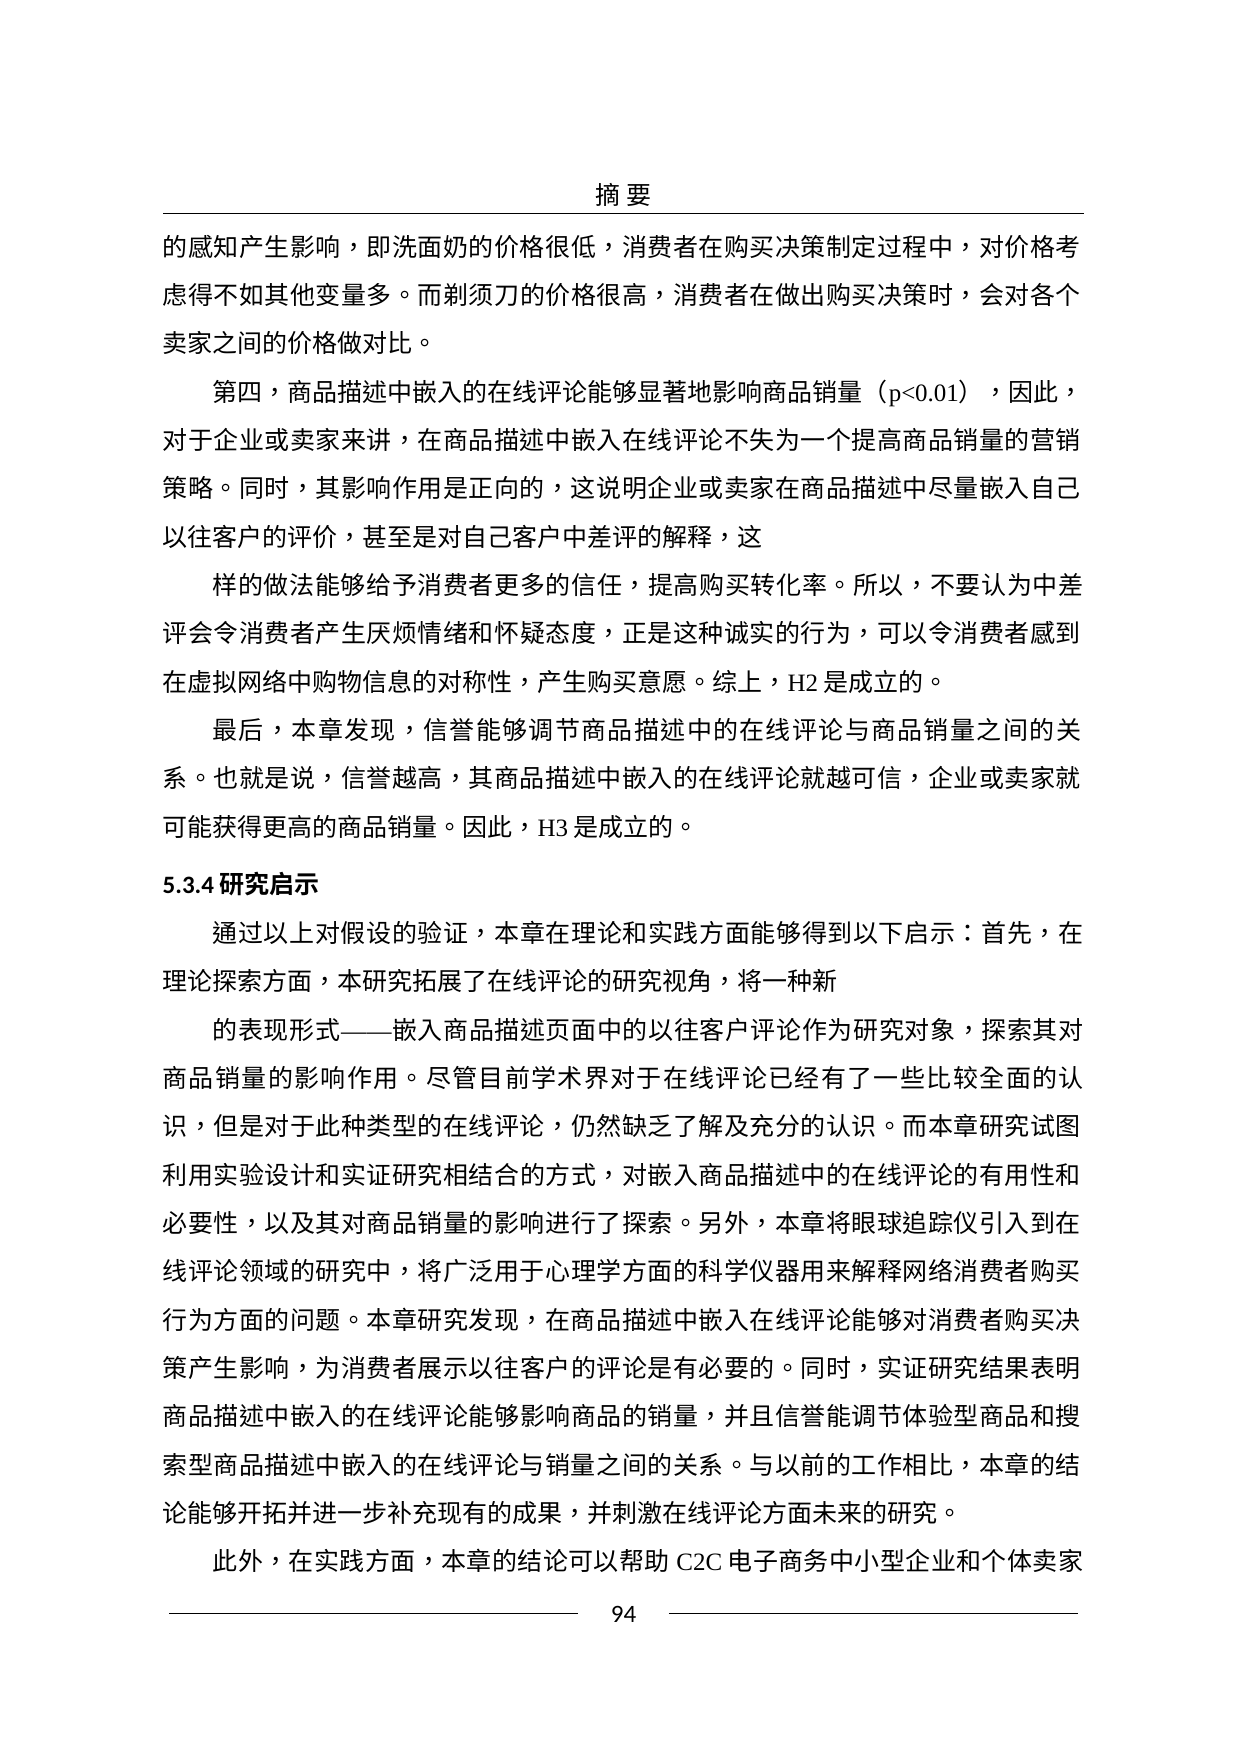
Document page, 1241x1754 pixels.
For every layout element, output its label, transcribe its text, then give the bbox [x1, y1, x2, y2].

subtitle 5.3.4 研究启示 [162, 866, 1084, 900]
text 通过以上对假设的验证，本章在理论和实践方面能够得到以下启示：首先，在理论探索方面，本研究拓展了在线评论的研究视角，将一种新 [162, 900, 1084, 997]
text 最后，本章发现，信誉能够调节商品描述中的在线评论与商品销量之间的关系。也就是说，信誉越高，其商品描述中嵌入的在线评论就越可信，企业或卖家就可能获得更高的商品销量。因此，H3是成立的。 [162, 697, 1084, 842]
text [162, 214, 1084, 359]
text 的表现形式——嵌入商品描述页面中的以往客户评论作为研究对象，探索其对商品销量的影响作用。尽管目前学术界对于在线评论已经有了一些比较全面的认识，但是对于此种类型的在线评论，仍然缺乏了解及充分的认识。而本章研究试图利用实验设计和实证研究相结合的方式，对嵌入商品描述中的在线评论的有用性和必要性，以及其对商品销量的影响进行了探索。另外，本章将眼球追踪仪引入到在线评论领域的研究中，将广泛用于心理学方面的科学仪器用来解释网络消费者购买行为方面的问题。本章研究发现，在商品描述中嵌入在线评论能够对消费者购买决策产生影响，为消费者展示以往客户的评论是有必要的。同时，实证研究结果表明商品描述中嵌入的在线评论能够影响商品的销量，并且信誉能调节体验型商品和搜索型商品描述中嵌入的在线评论与销量之间的关系。与以前的工作相比，本章的结论能够开拓并进一步补充现有的成果，并刺激在线评论方面未来的研究。 [162, 997, 1084, 1529]
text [162, 1529, 1084, 1577]
text 第四，商品描述中嵌入的在线评论能够显著地影响商品销量（p<0.01），因此，对于企业或卖家来讲，在商品描述中嵌入在线评论不失为一个提高商品销量的营销策略。同时，其影响作用是正向的，这说明企业或卖家在商品描述中尽量嵌入自己以往客户的评价，甚至是对自己客户中差评的解释，这 [162, 359, 1084, 552]
text 样的做法能够给予消费者更多的信任，提高购买转化率。所以，不要认为中差评会令消费者产生厌烦情绪和怀疑态度，正是这种诚实的行为，可以令消费者感到在虚拟网络中购物信息的对称性，产生购买意愿。综上，H2是成立的。 [162, 552, 1084, 697]
